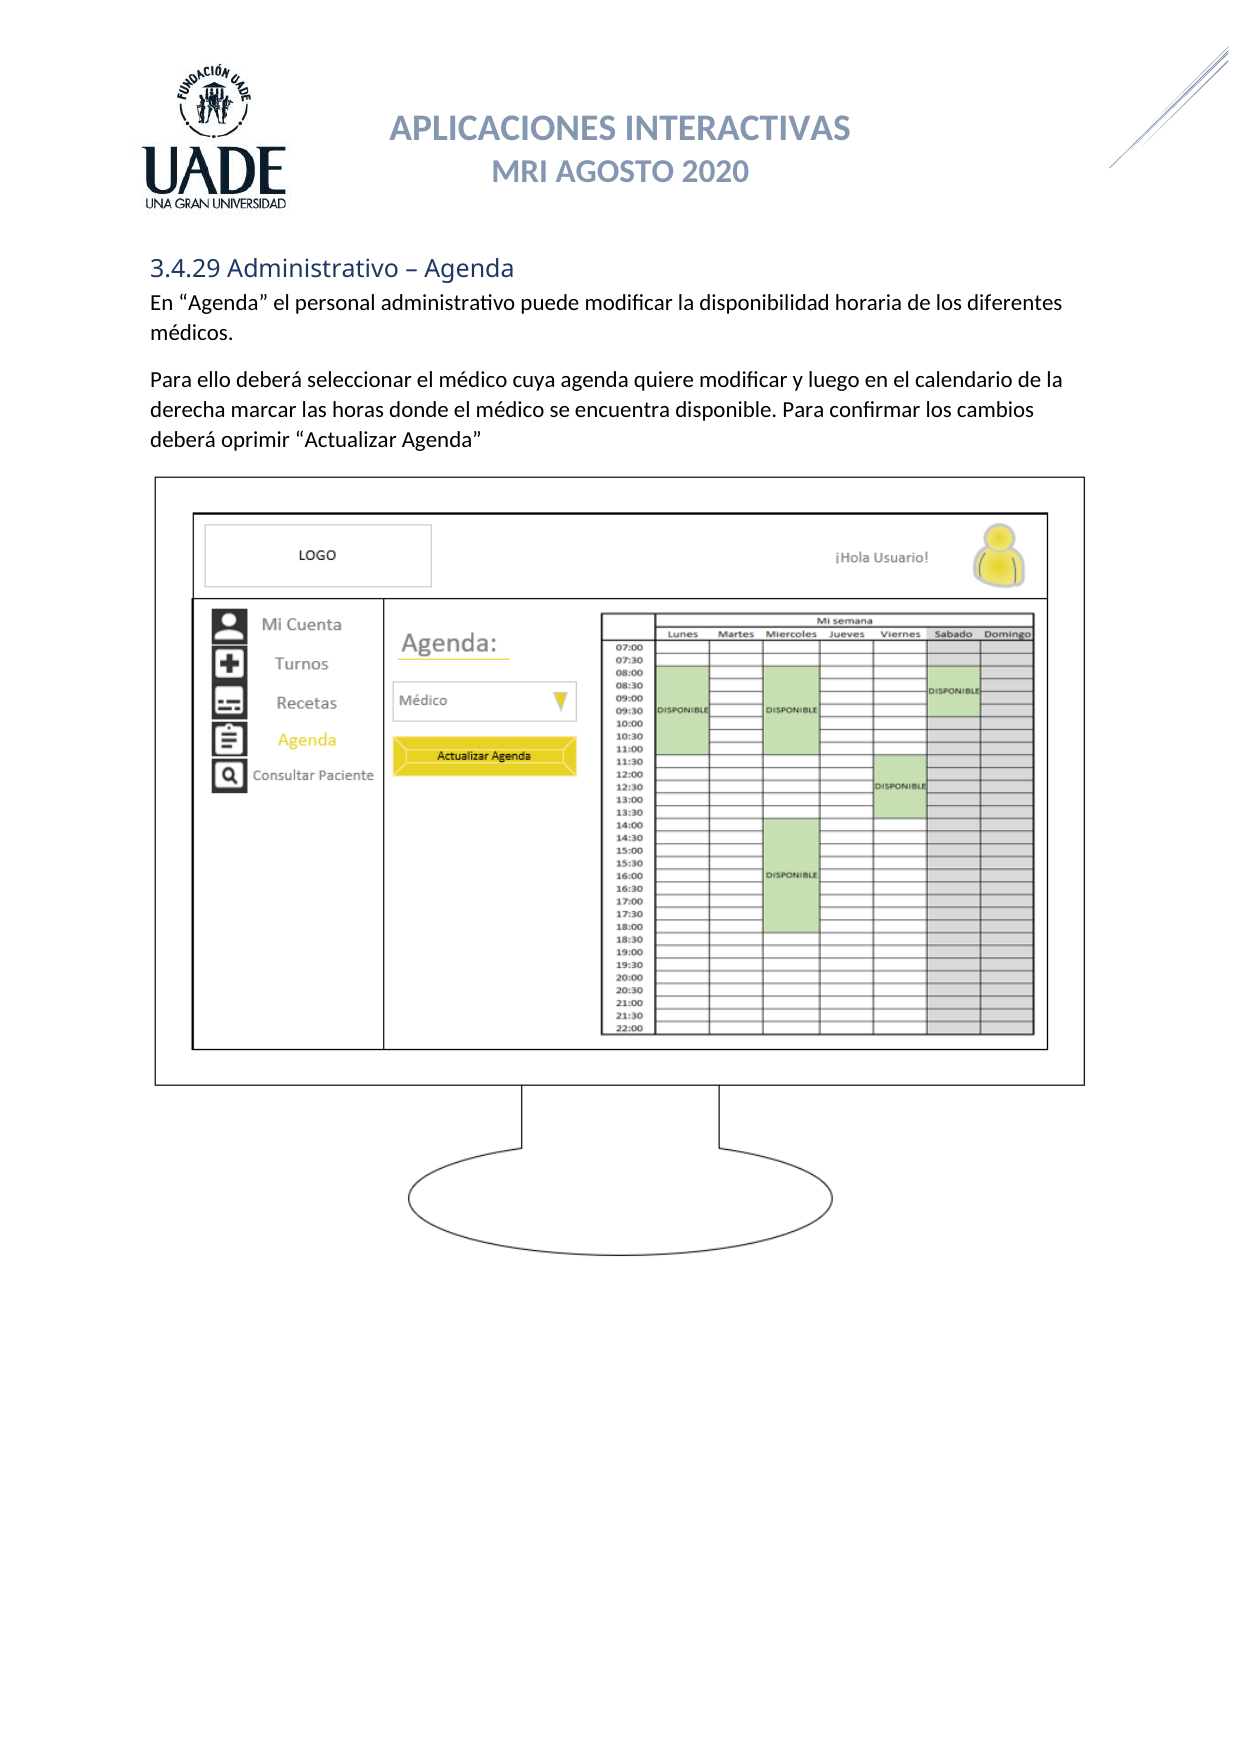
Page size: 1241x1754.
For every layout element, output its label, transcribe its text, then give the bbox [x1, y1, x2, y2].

text En “Agenda” el personal administrativo puede modificar la disponibilidad horaria de los diferentes médicos. [150, 288, 1090, 346]
text Para ello deberá seleccionar el médico cuya agenda quiere modificar y luego en el calendario de la derecha marcar las horas donde el médico se encuentra disponible. Para confirmar los cambios deberá oprimir “Actualizar Agenda” [150, 365, 1090, 453]
picture [150, 472, 1091, 1262]
picture [132, 55, 295, 218]
subtitle 3.4.29 Administrativo – Agenda [150, 251, 1090, 285]
